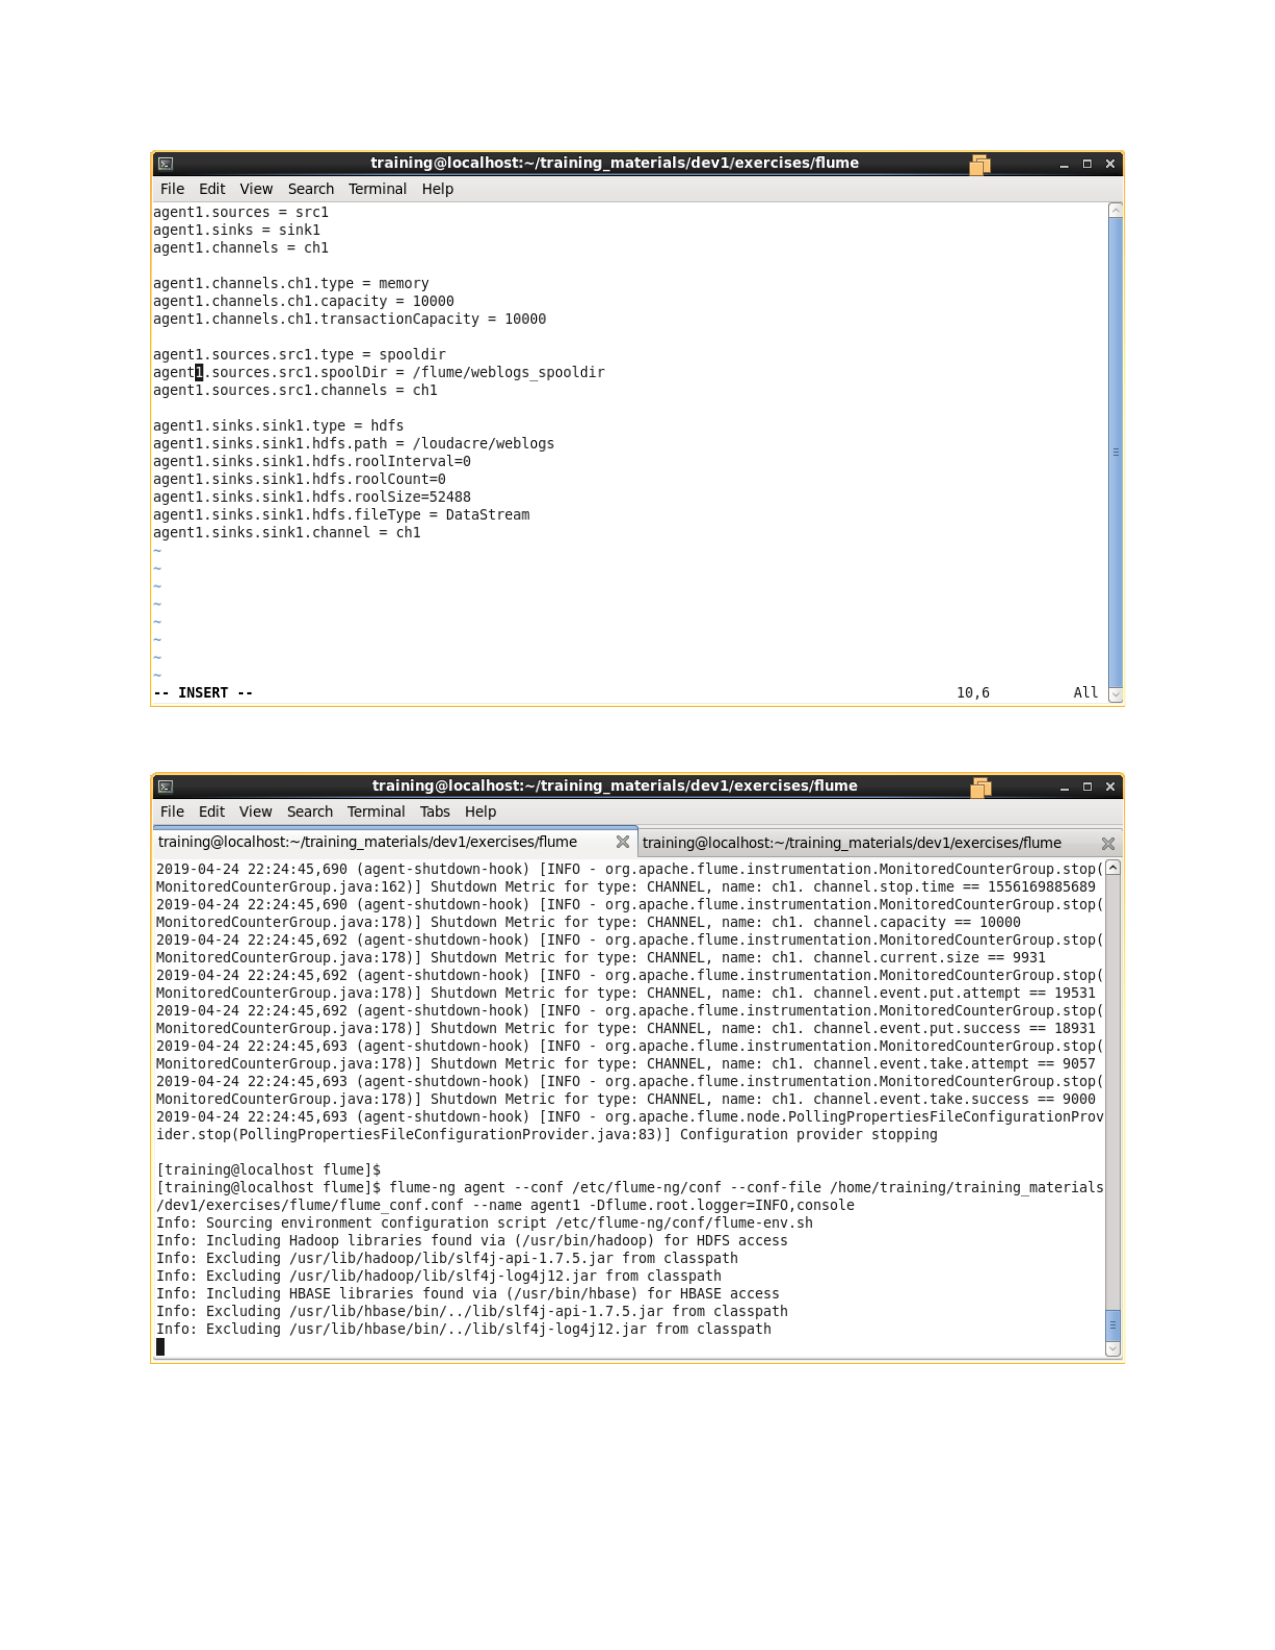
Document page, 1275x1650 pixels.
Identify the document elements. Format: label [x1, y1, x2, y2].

picture [150, 150, 1125, 707]
picture [150, 772, 1125, 1364]
